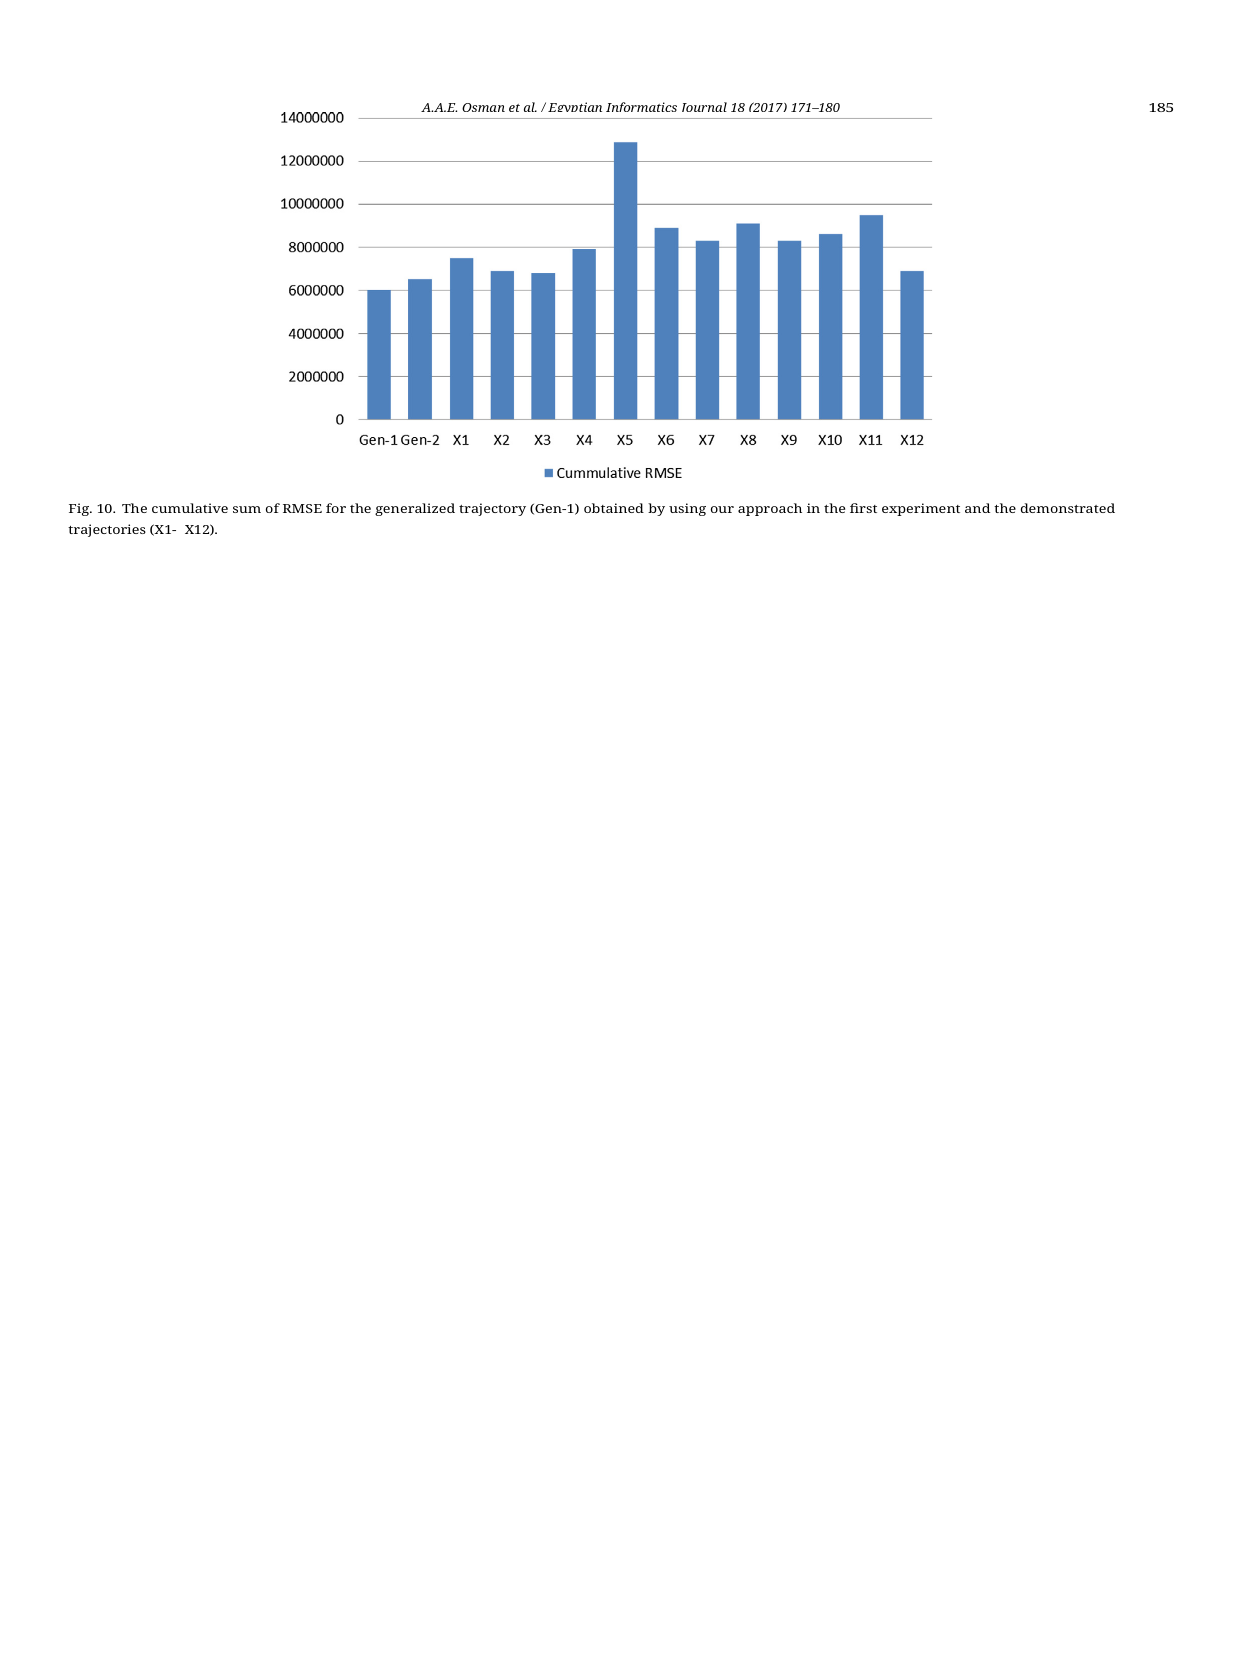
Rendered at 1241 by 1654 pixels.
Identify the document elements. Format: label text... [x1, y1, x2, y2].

picture [280, 112, 933, 478]
text Fig. 10. The cumulative sum of RMSE for the generalized trajectory (Gen-1) obtained by using our approach in the first experiment and the demonstrated trajectories (X1- X12). [68, 500, 1168, 538]
